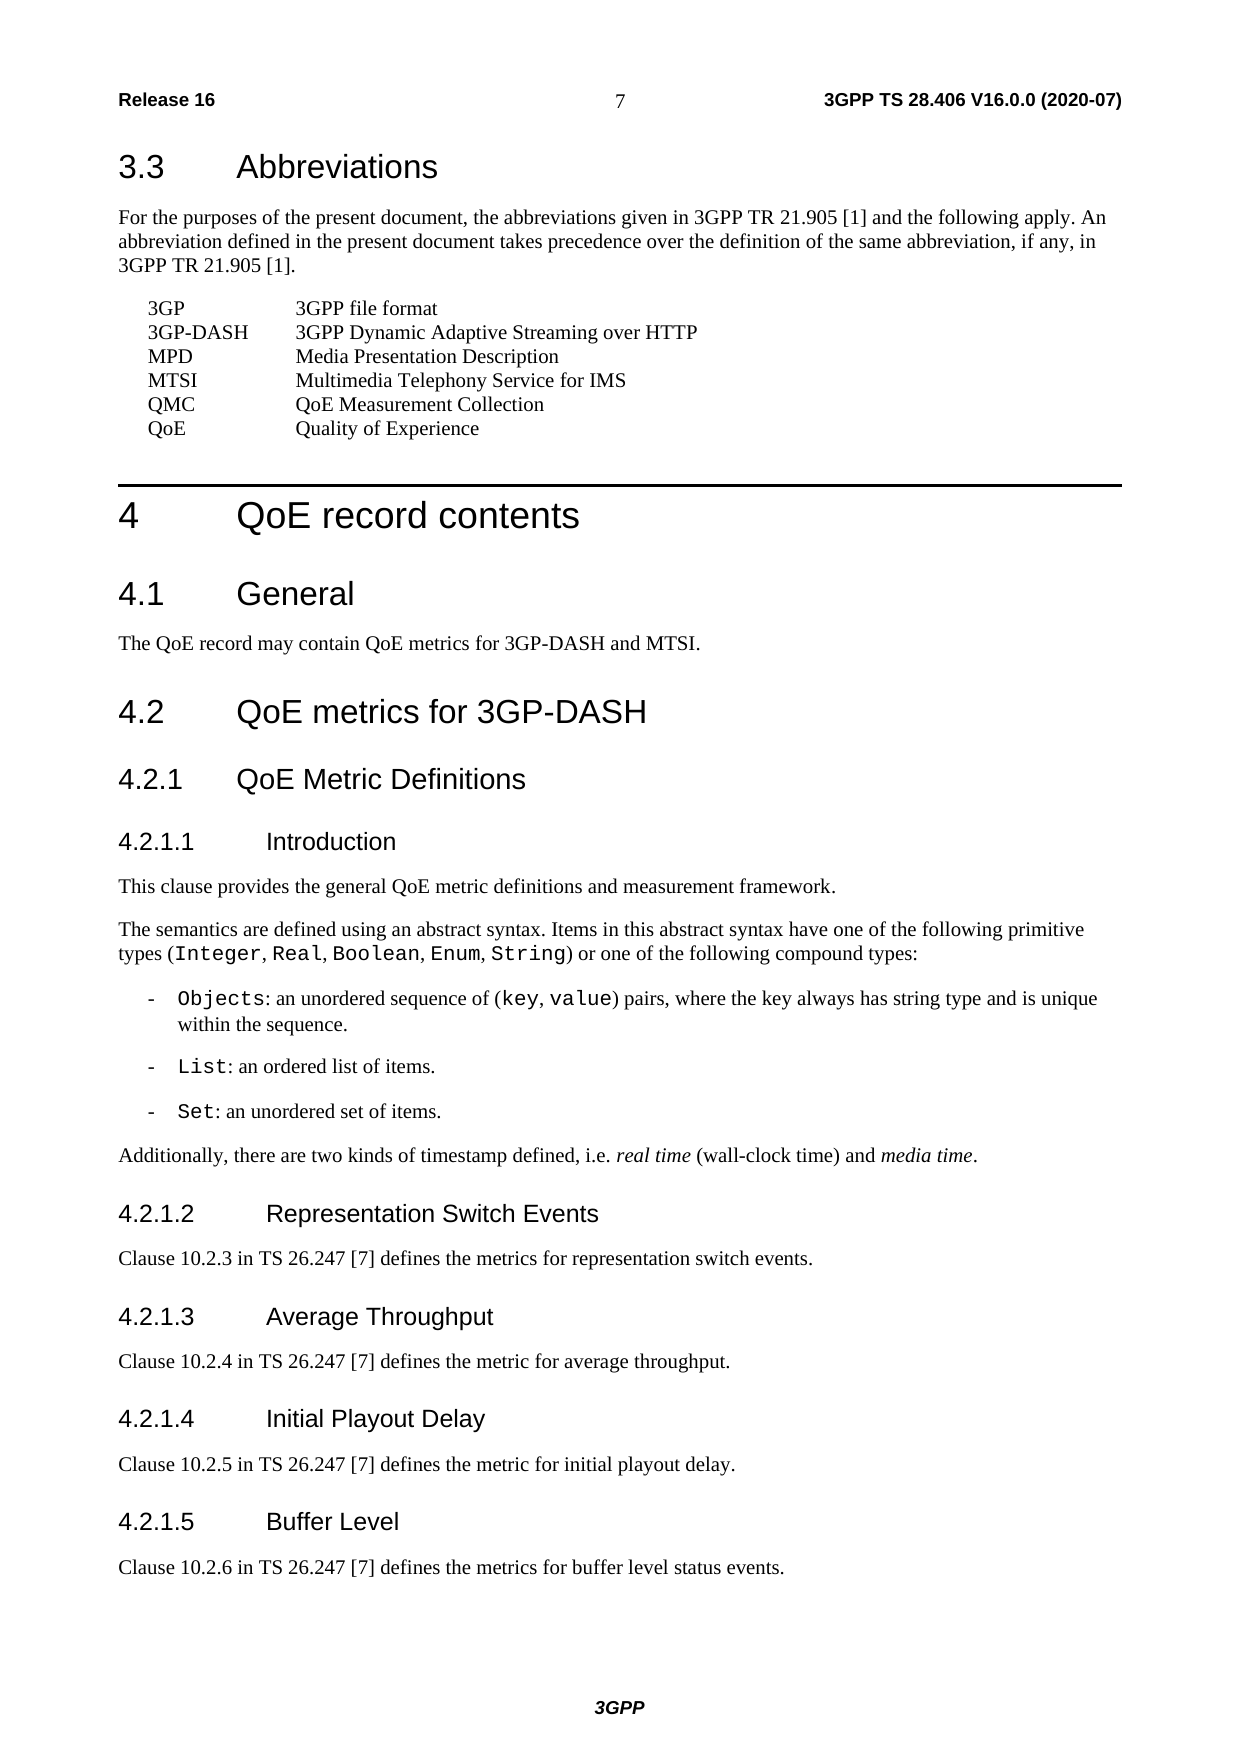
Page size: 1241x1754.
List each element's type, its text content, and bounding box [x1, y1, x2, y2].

text For the purposes of the present document, the abbreviations given in 3GPP TR 21.905 [1] and the following apply. An abbreviation defined in the present document takes precedence over the definition of the same abbreviation, if any, in 3GPP TR 21.905 [1]. [118, 205, 1122, 277]
text The QoE record may contain QoE metrics for 3GP-DASH and MTSI. [118, 631, 1122, 655]
text Clause 10.2.4 in TS 26.247 [7] defines the metric for average throughput. [118, 1349, 1122, 1373]
text Clause 10.2.6 in TS 26.247 [7] defines the metrics for buffer level status events. [118, 1554, 1122, 1579]
text MPD Media Presentation Description [148, 344, 1122, 368]
text QMC QoE Measurement Collection [148, 392, 1122, 416]
subtitle 4.2.1 QoE Metric Definitions [118, 762, 1122, 796]
text QoE Quality of Experience [148, 416, 1122, 440]
text 3GP-DASH 3GPP Dynamic Adaptive Streaming over HTTP [148, 320, 1122, 344]
text Clause 10.2.5 in TS 26.247 [7] defines the metric for initial playout delay. [118, 1452, 1122, 1476]
subtitle 4.2.1.3 Average Throughput [118, 1301, 1122, 1330]
text - List: an ordered list of items. [148, 1054, 1122, 1080]
text Clause 10.2.3 in TS 26.247 [7] defines the metrics for representation switch events. [118, 1246, 1122, 1270]
text This clause provides the general QoE metric definitions and measurement framework. [118, 874, 1122, 898]
subtitle 4.2 QoE metrics for 3GP-DASH [118, 692, 1122, 731]
text MTSI Multimedia Telephony Service for IMS [148, 368, 1122, 392]
subtitle 4.1 General [118, 574, 1122, 612]
subtitle 4.2.1.4 Initial Playout Delay [118, 1404, 1122, 1433]
subtitle 3.3 Abbreviations [118, 147, 1122, 186]
text The semantics are defined using an abstract syntax. Items in this abstract syntax have one of the following primitive types (Integer, Real, Boolean, Enum, String) or one of the following compound types: [118, 917, 1122, 967]
subtitle 4.2.1.2 Representation Switch Events [118, 1199, 1122, 1227]
text 3GP 3GPP file format [148, 296, 1122, 320]
subtitle 4.2.1.1 Introduction [118, 827, 1122, 856]
text - Set: an unordered set of items. [148, 1099, 1122, 1124]
text - Objects: an unordered sequence of (key, value) pairs, where the key always has string type and is unique within the sequence. [148, 986, 1122, 1036]
subtitle 4.2.1.5 Buffer Level [118, 1507, 1122, 1536]
text Additionally, there are two kinds of timestamp defined, i.e. real time (wall-clock time) and media time. [118, 1143, 1122, 1167]
subtitle 4 QoE record contents [118, 487, 1122, 536]
